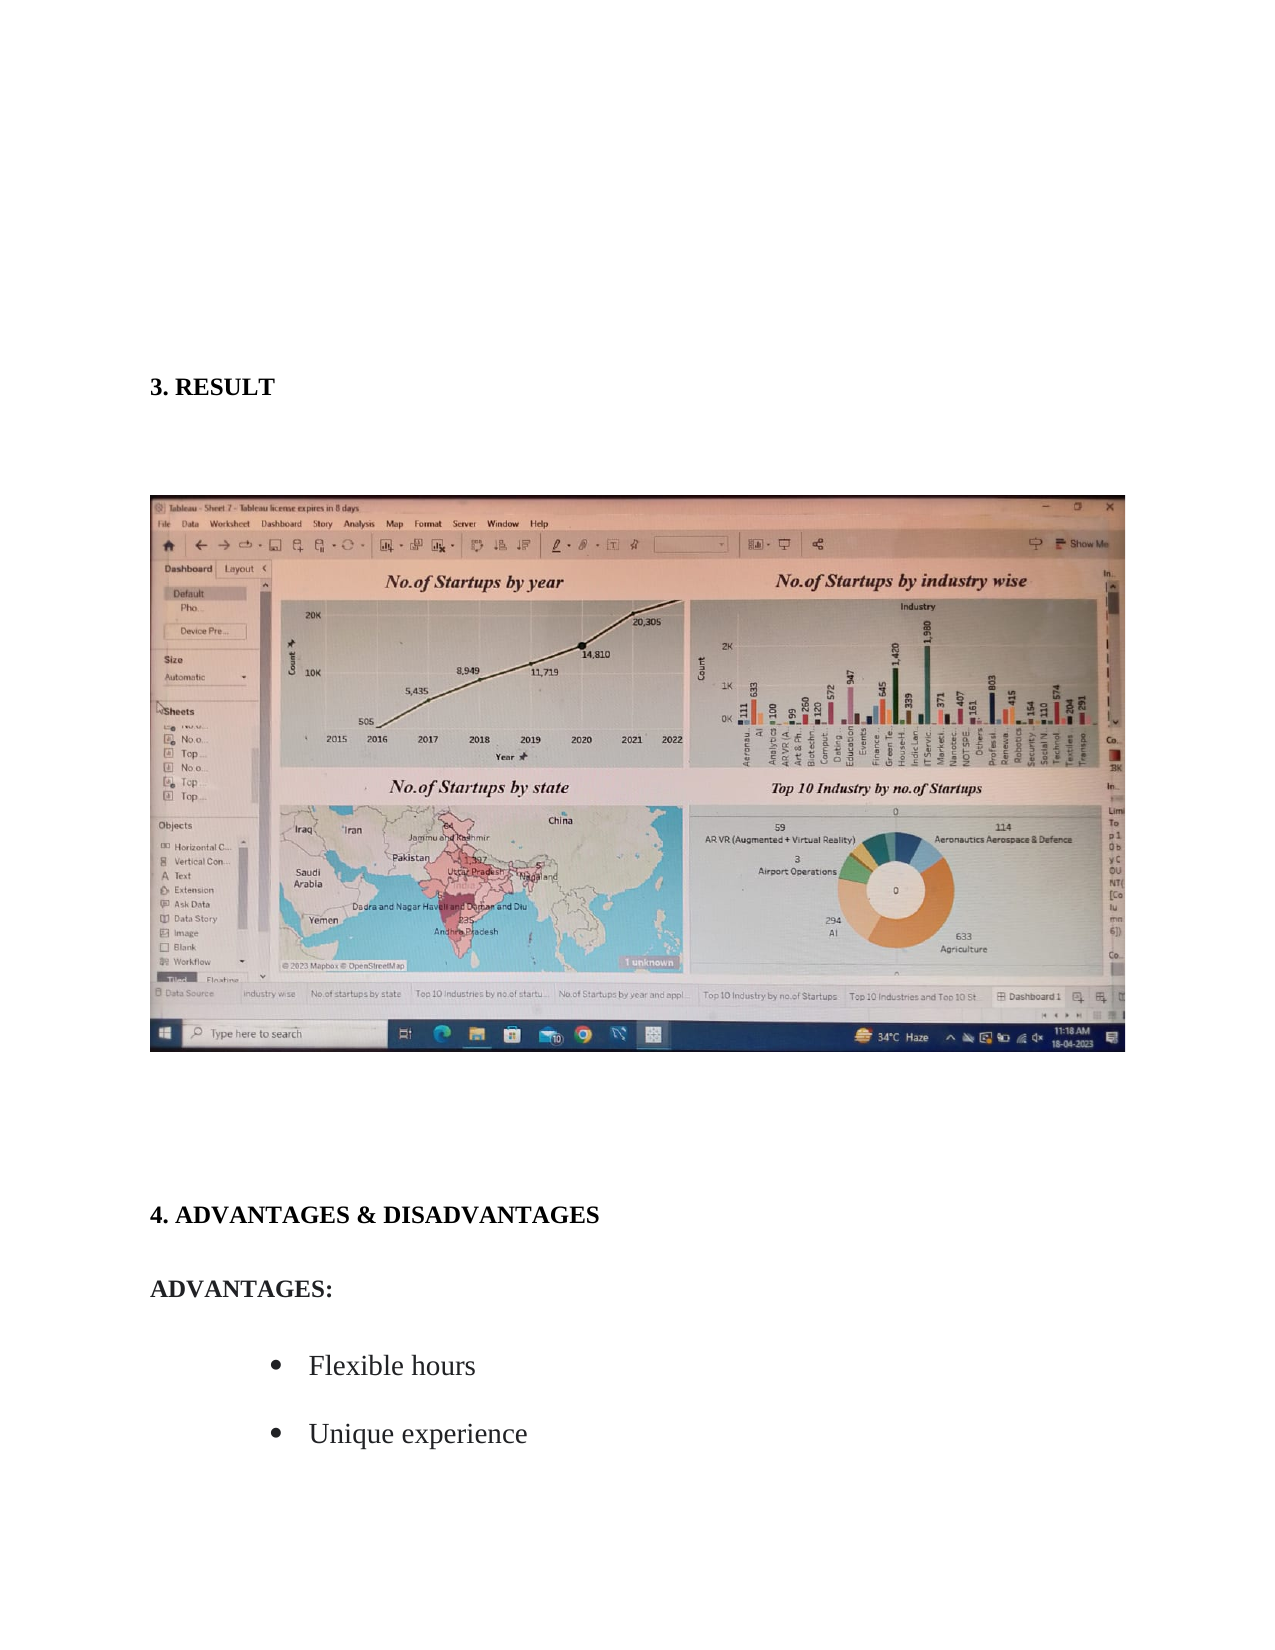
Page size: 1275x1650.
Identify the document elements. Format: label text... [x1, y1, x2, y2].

text ADVANTAGES: [150, 1274, 1125, 1303]
picture [150, 495, 1125, 1052]
list Unique experience [271, 1416, 1125, 1449]
text 4. ADVANTAGES & DISADVANTAGES [150, 1200, 1125, 1229]
text 3. RESULT [150, 372, 1125, 401]
list Flexible hours [271, 1348, 1125, 1382]
